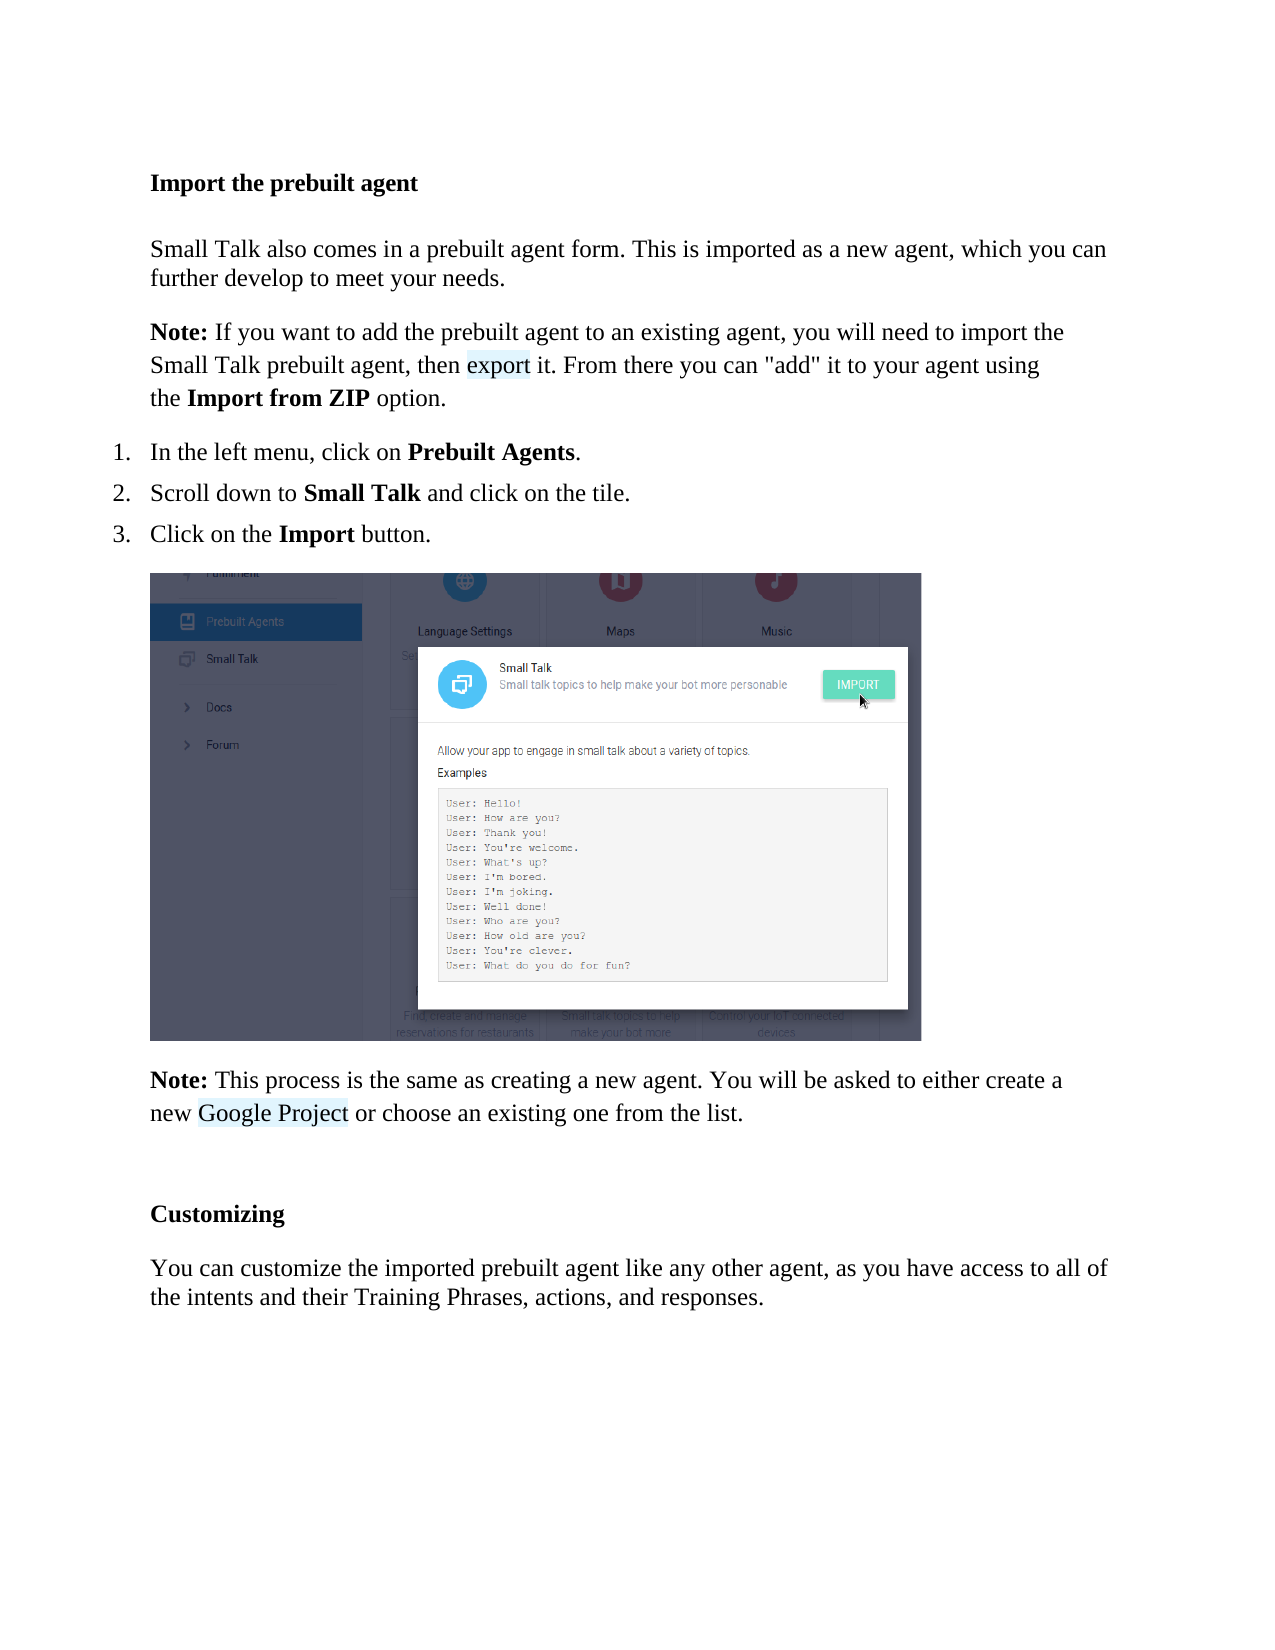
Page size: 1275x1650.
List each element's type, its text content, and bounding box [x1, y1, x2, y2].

list Scroll down to Small Talk and click on the tile. [112, 478, 1125, 507]
list Click on the Import button. [112, 519, 1125, 548]
subtitle Import the prebuilt agent [150, 150, 1125, 197]
text Note: If you want to add the prebuilt agent to an existing agent, you will need to import the Small Talk prebuilt agent, then export it. From there you can "add" it to your agent using the Import from ZIP option. [150, 317, 1125, 412]
picture [150, 573, 922, 1041]
text Small Talk also comes in a prebuilt agent form. This is imported as a new agent, which you can further develop to meet your needs. [150, 234, 1125, 292]
text You can customize the imported prebuilt agent like any other agent, as you have access to all of the intents and their Training Phrases, actions, and responses. [150, 1253, 1125, 1311]
list In the left menu, click on Prebuilt Agents. [112, 437, 1125, 466]
subtitle Customizing [150, 1181, 1125, 1228]
text Note: This process is the same as creating a new agent. You will be asked to either create a new Google Project or choose an existing one from the list. [150, 1065, 1125, 1127]
